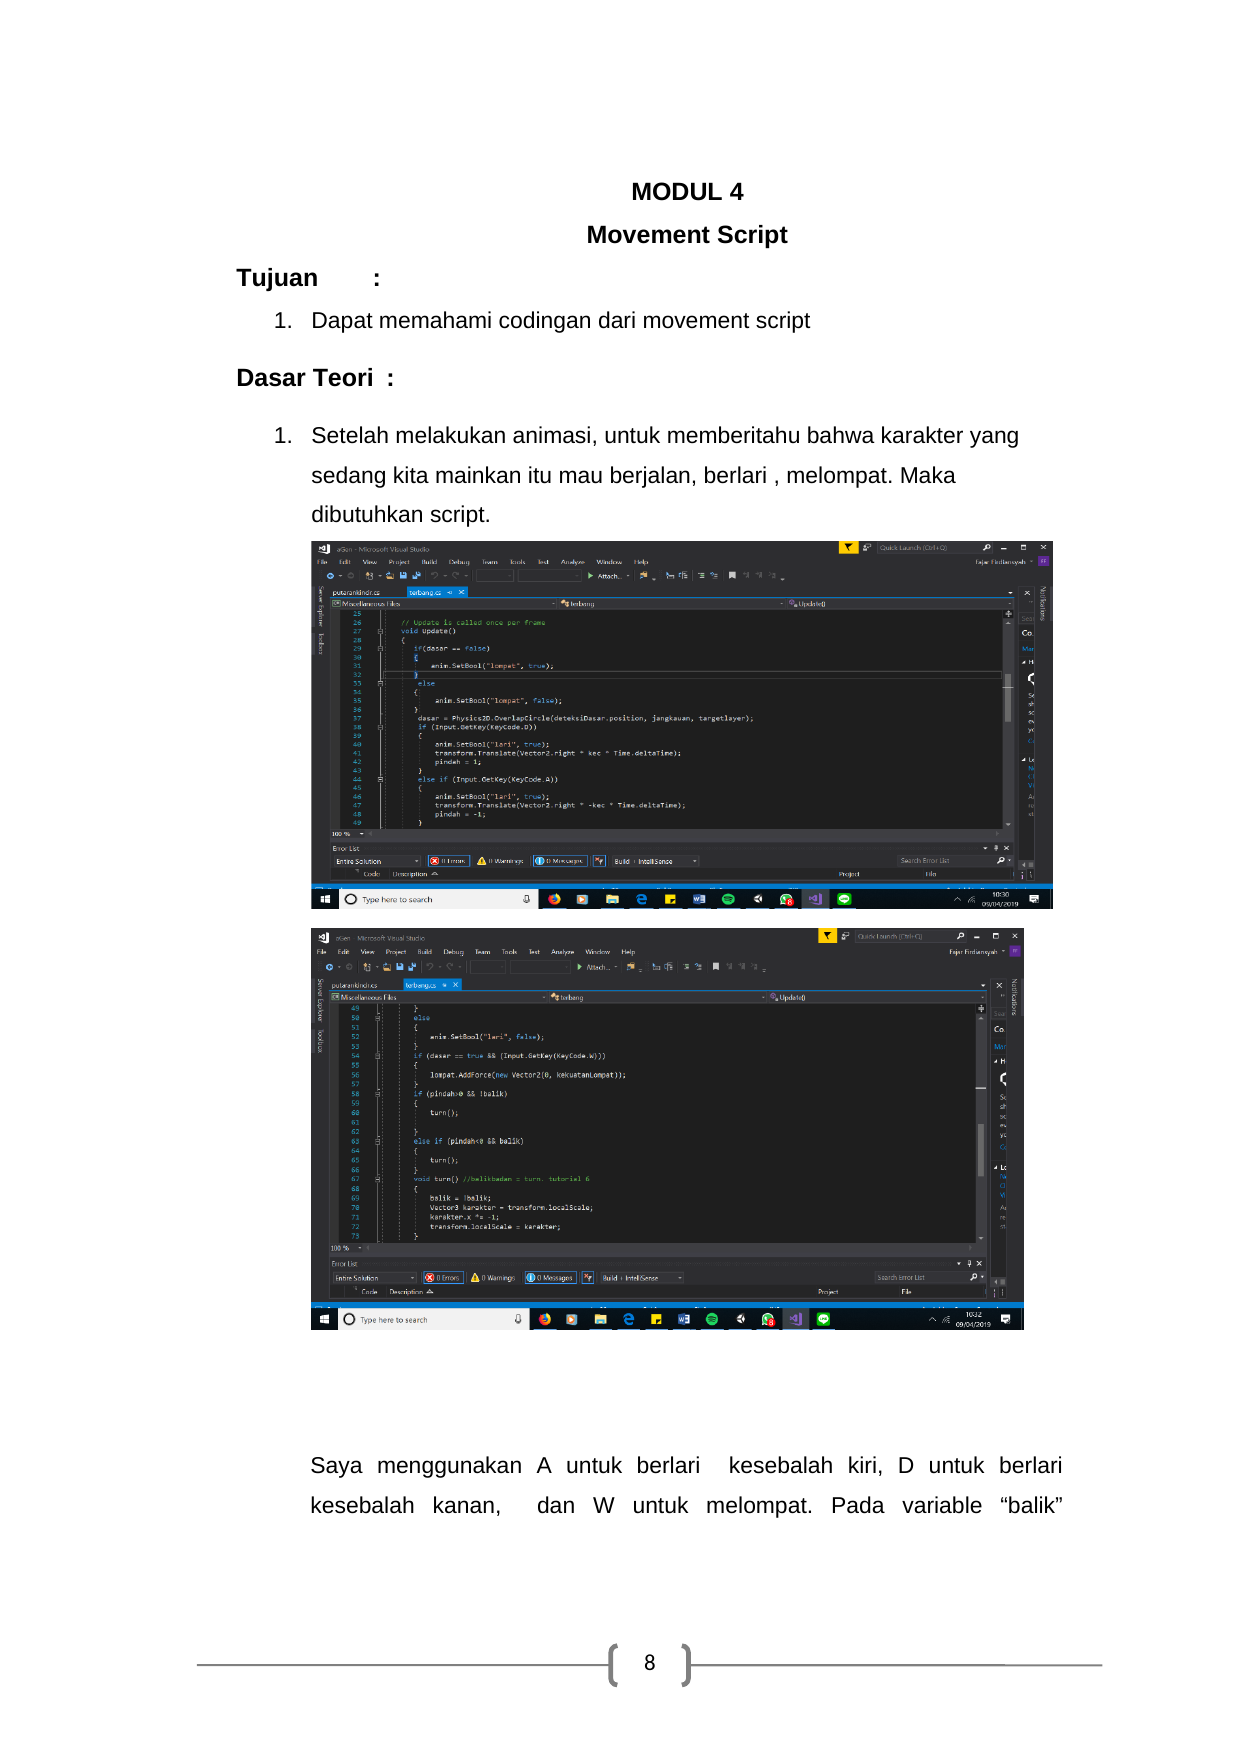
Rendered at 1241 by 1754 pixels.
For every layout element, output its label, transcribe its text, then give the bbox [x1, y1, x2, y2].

list Dapat memahami codingan dari movement script [274, 307, 1063, 333]
text Dasar Teori : [236, 363, 1063, 391]
list Movement Script [311, 220, 1063, 249]
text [310, 1452, 1063, 1518]
list Tujuan : [236, 263, 1063, 292]
list Setelah melakukan animasi, untuk memberitahu bahwa karakter yang sedang kita mainkan itu mau berjalan, berlari , melompat. Maka dibutuhkan script. [274, 422, 1063, 528]
list MODUL 4 [311, 177, 1063, 206]
picture [311, 928, 1024, 1330]
picture [311, 541, 1053, 909]
